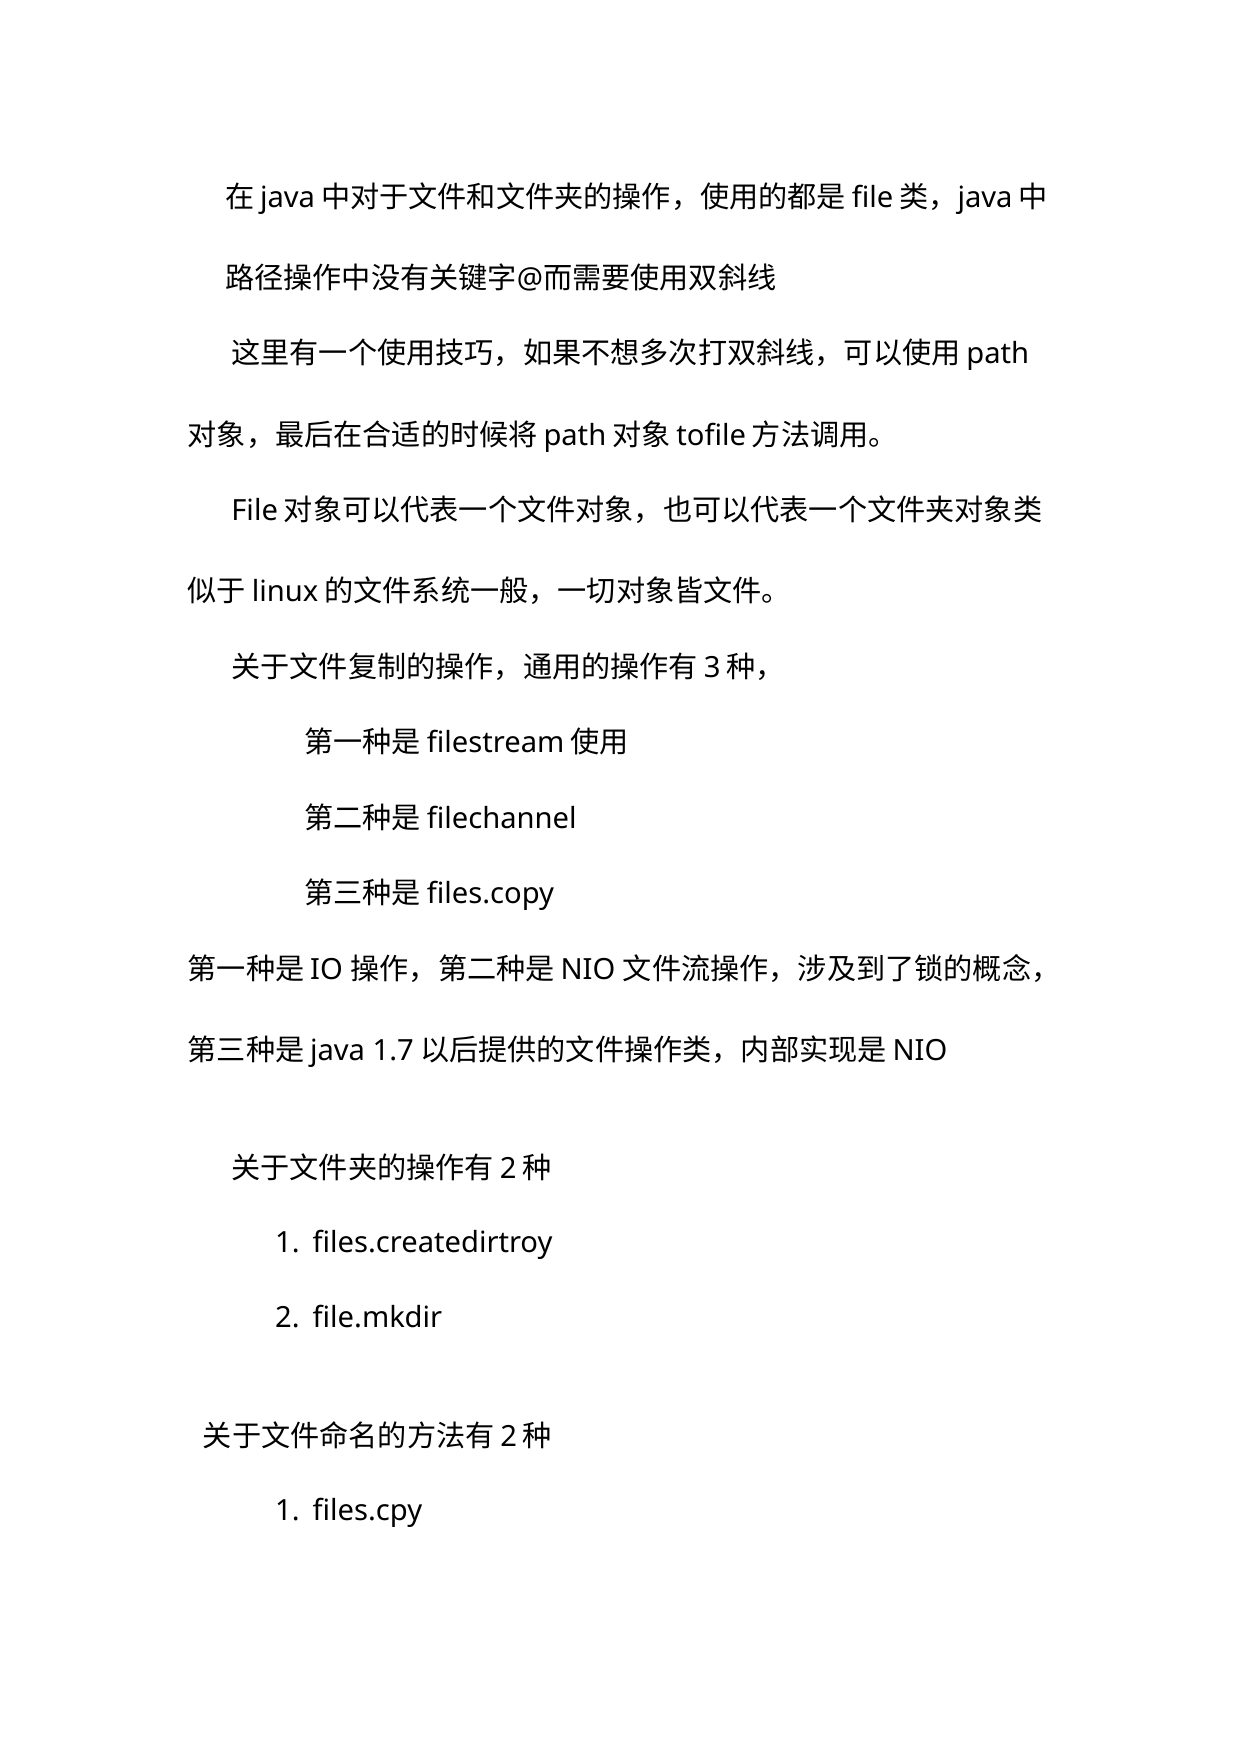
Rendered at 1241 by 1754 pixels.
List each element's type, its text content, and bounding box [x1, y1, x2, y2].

text 第三种是files.copy [187, 859, 1053, 924]
list files.cpy [275, 1477, 1053, 1542]
text 第一种是filestream使用 [187, 708, 1053, 773]
text 关于文件命名的方法有2种 [187, 1401, 1053, 1466]
list files.createdirtroy [275, 1209, 1053, 1274]
text File对象可以代表一个文件对象，也可以代表一个文件夹对象类似于linux的文件系统一般，一切对象皆文件。 [187, 476, 1053, 622]
text 关于文件复制的操作，通用的操作有3种， [187, 632, 1053, 697]
text 第一种是IO 操作，第二种是NIO 文件流操作，涉及到了锁的概念，第三种是java 1.7以后提供的文件操作类，内部实现是NIO [187, 934, 1053, 1081]
text 关于文件夹的操作有2种 [187, 1133, 1053, 1198]
list file.mkdir [275, 1284, 1053, 1349]
list 在java中对于文件和文件夹的操作，使用的都是file类，java中路径操作中没有关键字@而需要使用双斜线 [225, 162, 1053, 308]
text 这里有一个使用技巧，如果不想多次打双斜线，可以使用path对象，最后在合适的时候将path对象tofile方法调用。 [187, 319, 1053, 465]
text 第二种是filechannel [187, 783, 1053, 848]
